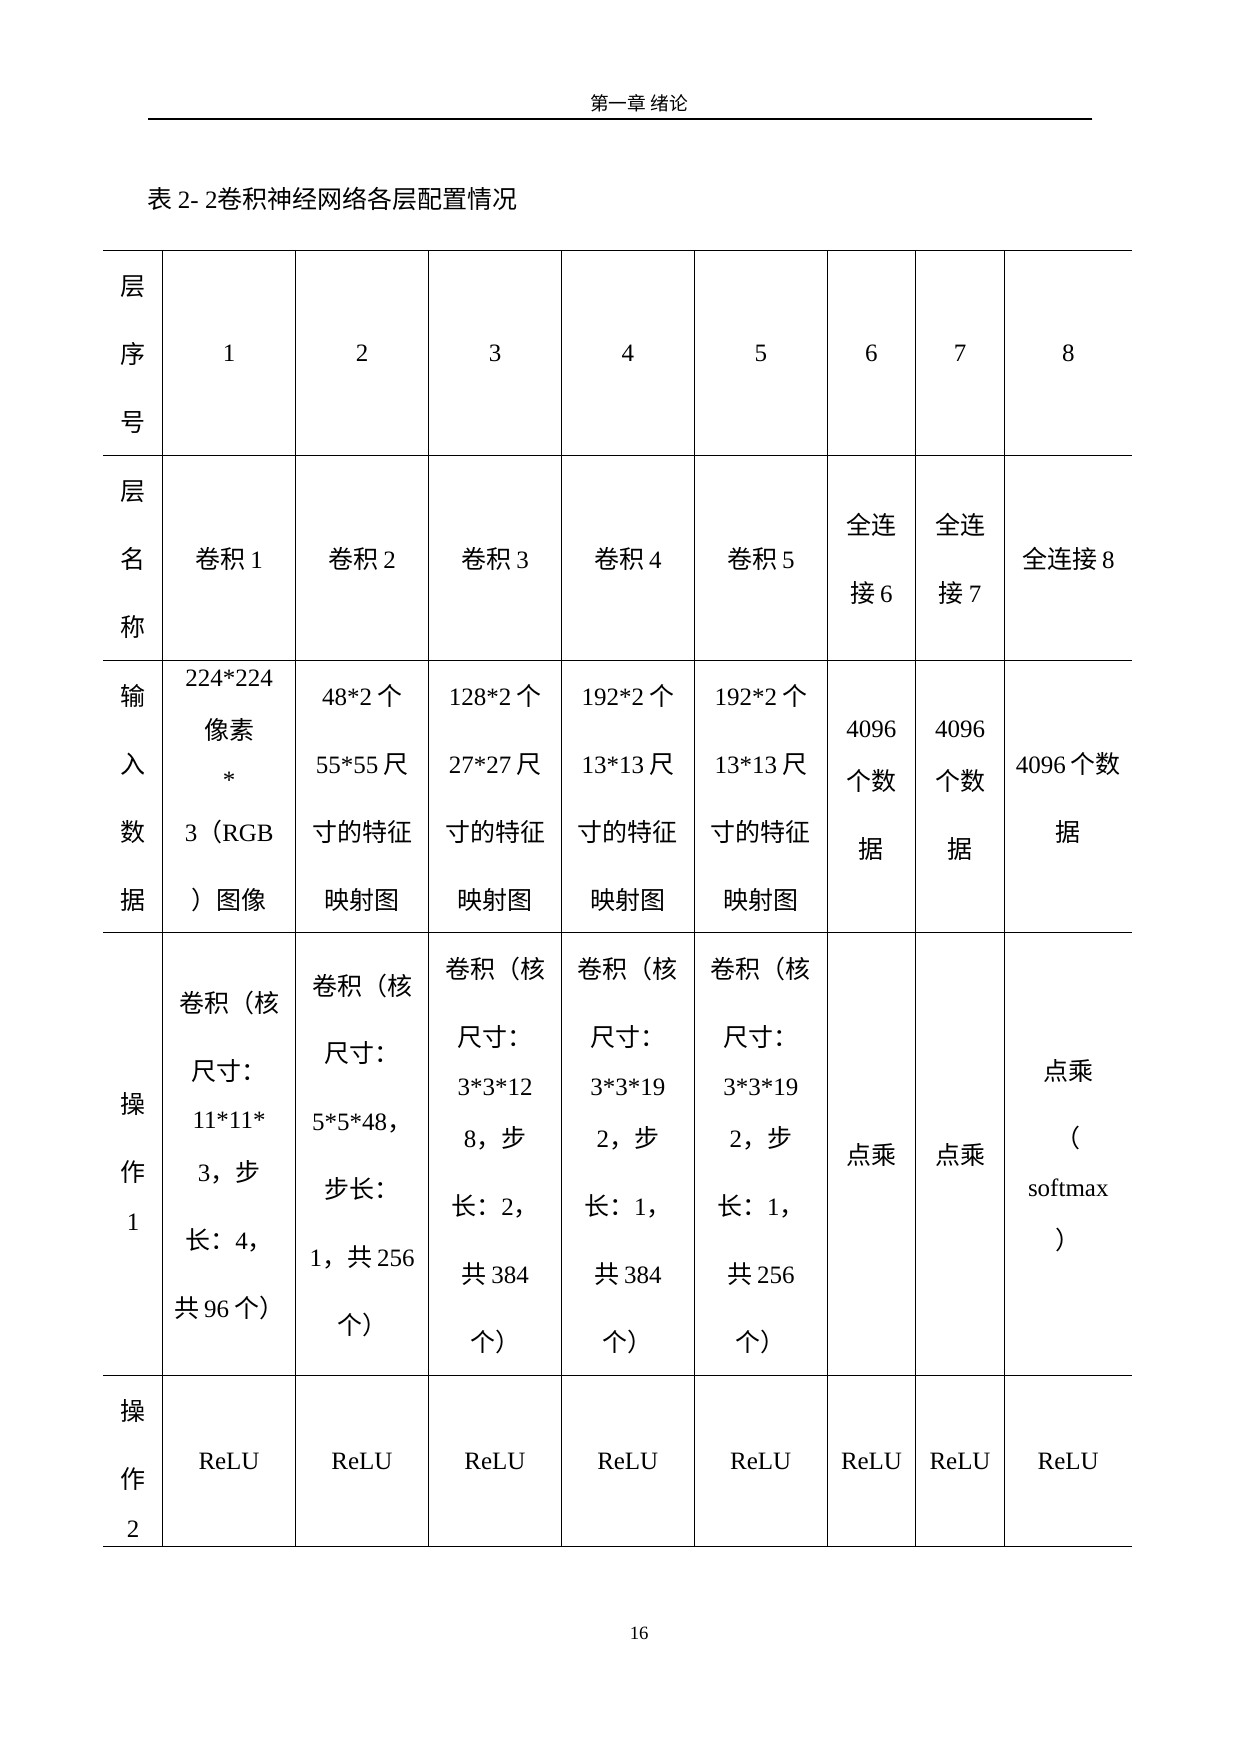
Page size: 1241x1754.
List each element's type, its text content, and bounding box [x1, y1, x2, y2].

table_cell 卷积4 [562, 456, 694, 659]
table_cell ReLU [429, 1376, 561, 1546]
table_cell ReLU [562, 1376, 694, 1546]
table_cell 操作1 [103, 933, 162, 1375]
table_cell 卷积（核尺寸：3*3*192，步长：1，共384个） [562, 933, 694, 1375]
table_header 5 [695, 251, 827, 455]
table_header 7 [916, 251, 1004, 455]
table_cell ReLU [916, 1376, 1004, 1546]
table_cell 卷积（核尺寸：3*3*192，步长：1，共256个） [695, 933, 827, 1375]
table_cell 卷积（核尺寸：3*3*128，步长：2，共384个） [429, 933, 561, 1375]
table_header 1 [163, 251, 295, 455]
table_cell ReLU [695, 1376, 827, 1546]
table_cell ReLU [296, 1376, 428, 1546]
table_cell ReLU [1005, 1376, 1132, 1546]
table_cell 输入数据 [103, 661, 162, 932]
text 表2- 2卷积神经网络各层配置情况 [148, 164, 1092, 232]
table_header 8 [1005, 251, 1132, 455]
table_cell 全连接8 [1005, 456, 1132, 659]
table_cell 卷积3 [429, 456, 561, 659]
table_cell ReLU [828, 1376, 915, 1546]
table_cell 卷积1 [163, 456, 295, 659]
table_header 4 [562, 251, 694, 455]
table_cell 层名称 [103, 456, 162, 659]
table_cell 4096个数据 [916, 661, 1004, 932]
table_header 2 [296, 251, 428, 455]
table_cell ReLU [163, 1376, 295, 1546]
table_cell 卷积（核尺寸：11*11*3，步长：4，共96个） [163, 933, 295, 1375]
table_cell 48*2个55*55尺寸的特征映射图 [296, 661, 428, 932]
table_cell 点乘 [828, 933, 915, 1375]
table_cell 操作2 [103, 1376, 162, 1546]
table_header 3 [429, 251, 561, 455]
table_cell 全连接7 [916, 456, 1004, 659]
table_cell 点乘 [916, 933, 1004, 1375]
table_cell 192*2个13*13尺寸的特征映射图 [695, 661, 827, 932]
table_header 层序号 [103, 251, 162, 455]
table_cell 卷积5 [695, 456, 827, 659]
table_cell 4096个数据 [828, 661, 915, 932]
table_header 6 [828, 251, 915, 455]
table_cell 192*2个13*13尺寸的特征映射图 [562, 661, 694, 932]
table_cell 128*2个27*27尺寸的特征映射图 [429, 661, 561, 932]
table_cell 卷积（核尺寸：5*5*48，步长：1，共256个） [296, 933, 428, 1375]
table_cell 4096个数据 [1005, 661, 1132, 932]
table_cell 点乘（softmax） [1005, 933, 1132, 1375]
table_cell 卷积2 [296, 456, 428, 659]
table_cell 224*224像素*3（RGB）图像 [163, 661, 295, 932]
table_cell 全连接6 [828, 456, 915, 659]
